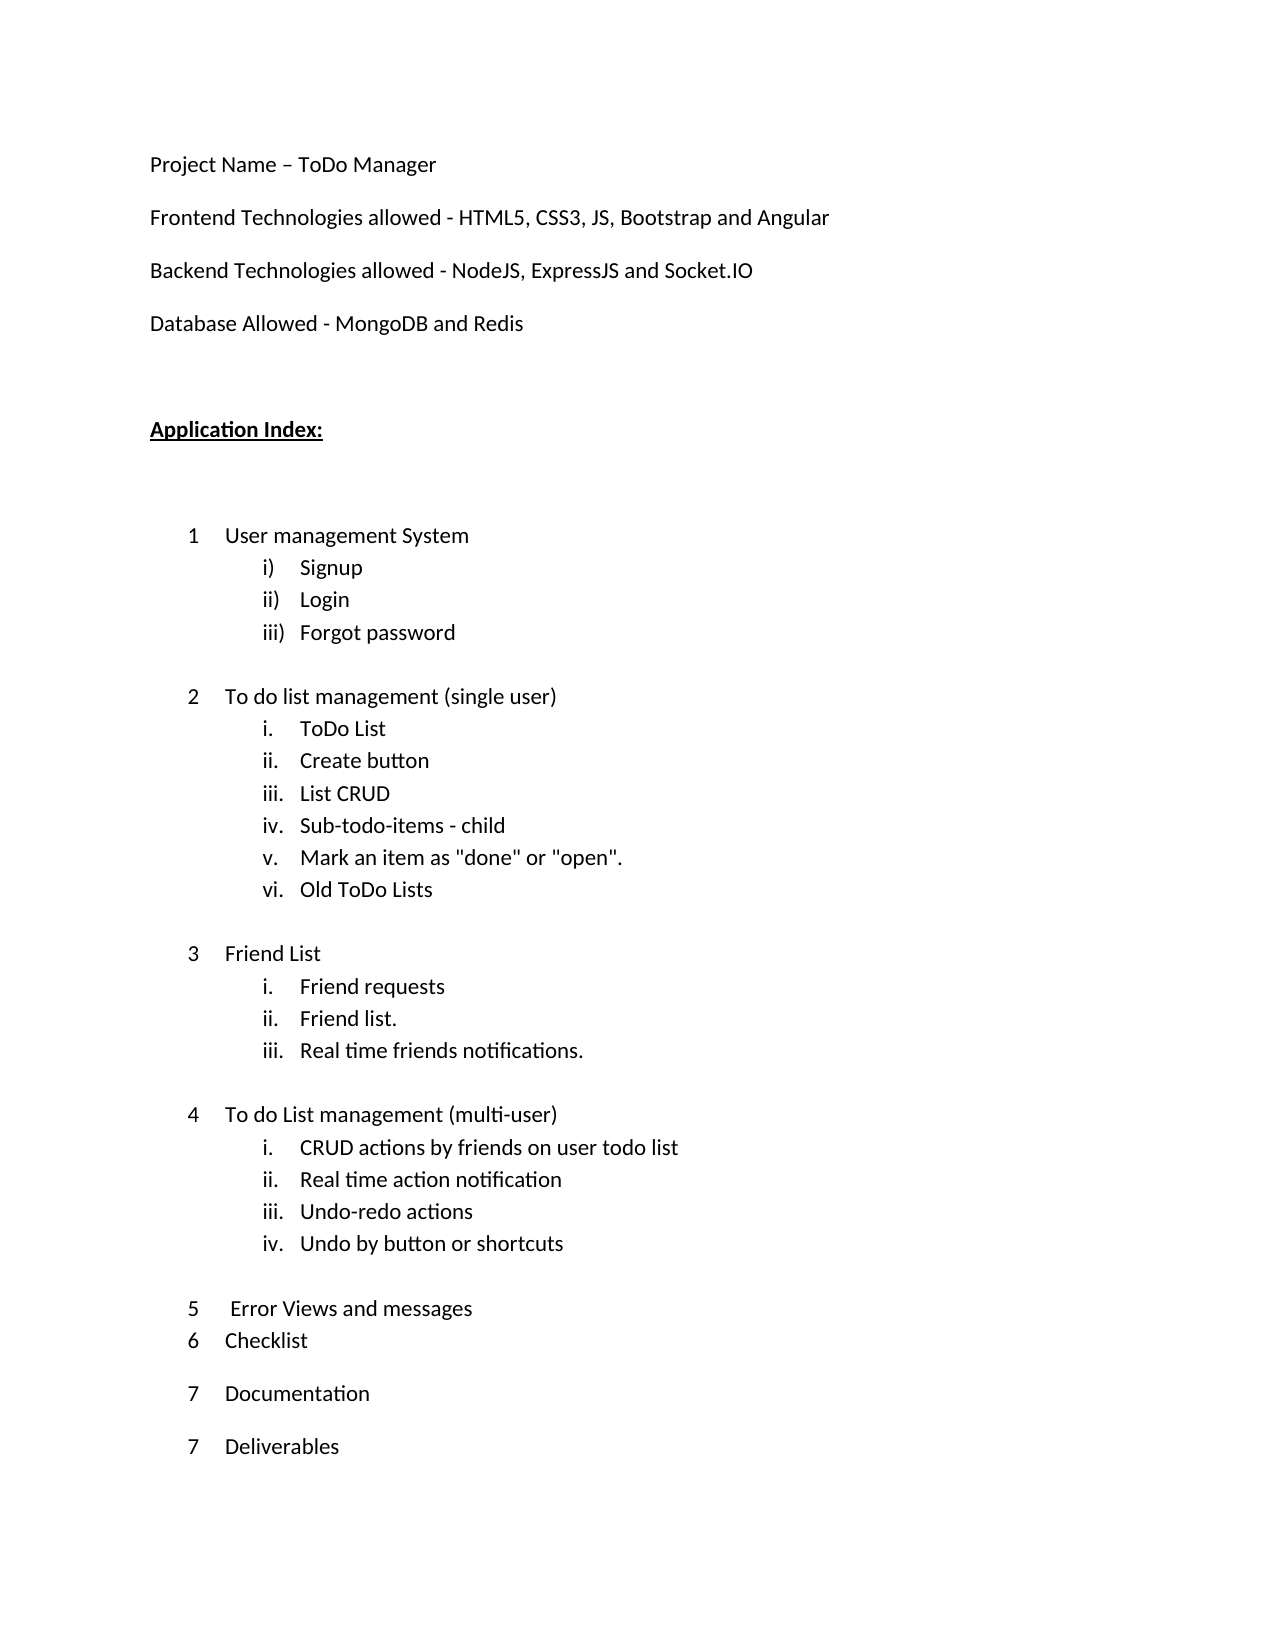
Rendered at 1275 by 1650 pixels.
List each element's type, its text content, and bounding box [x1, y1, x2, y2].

list Undo-redo actions [262, 1197, 1125, 1225]
list Forgot password [262, 618, 1125, 646]
list To do List management (multi-user) [187, 1101, 1125, 1128]
text Database Allowed - MongoDB and Redis [150, 309, 1125, 337]
text 7 Documentation [150, 1379, 1125, 1407]
list Real time friends notifications. [262, 1036, 1125, 1064]
text Project Name – ToDo Manager [150, 150, 1125, 178]
list List CRUD [262, 779, 1125, 807]
list Friend requests [262, 972, 1125, 1000]
list Create button [262, 746, 1125, 774]
list Deliverables [187, 1432, 1125, 1460]
list Signup [262, 553, 1125, 581]
list Mark an item as "done" or "open". [262, 843, 1125, 871]
text Frontend Technologies allowed - HTML5, CSS3, JS, Bootstrap and Angular [150, 203, 1125, 231]
list Sub-todo-items - child [262, 811, 1125, 839]
list Friend List [187, 939, 1125, 968]
list Real time action notification [262, 1165, 1125, 1193]
list ToDo List [262, 714, 1125, 742]
list Undo by button or shortcuts [262, 1229, 1125, 1257]
list Old ToDo Lists [262, 875, 1125, 903]
list Error Views and messages [187, 1294, 1125, 1322]
list Checklist [187, 1326, 1125, 1354]
list Login [262, 586, 1125, 613]
text Application Index: [150, 415, 1125, 443]
list To do list management (single user) [187, 682, 1125, 710]
text Backend Technologies allowed - NodeJS, ExpressJS and Socket.IO [150, 256, 1125, 284]
list User management System [187, 521, 1125, 549]
list CRUD actions by friends on user todo list [262, 1133, 1125, 1161]
list Friend list. [262, 1004, 1125, 1032]
